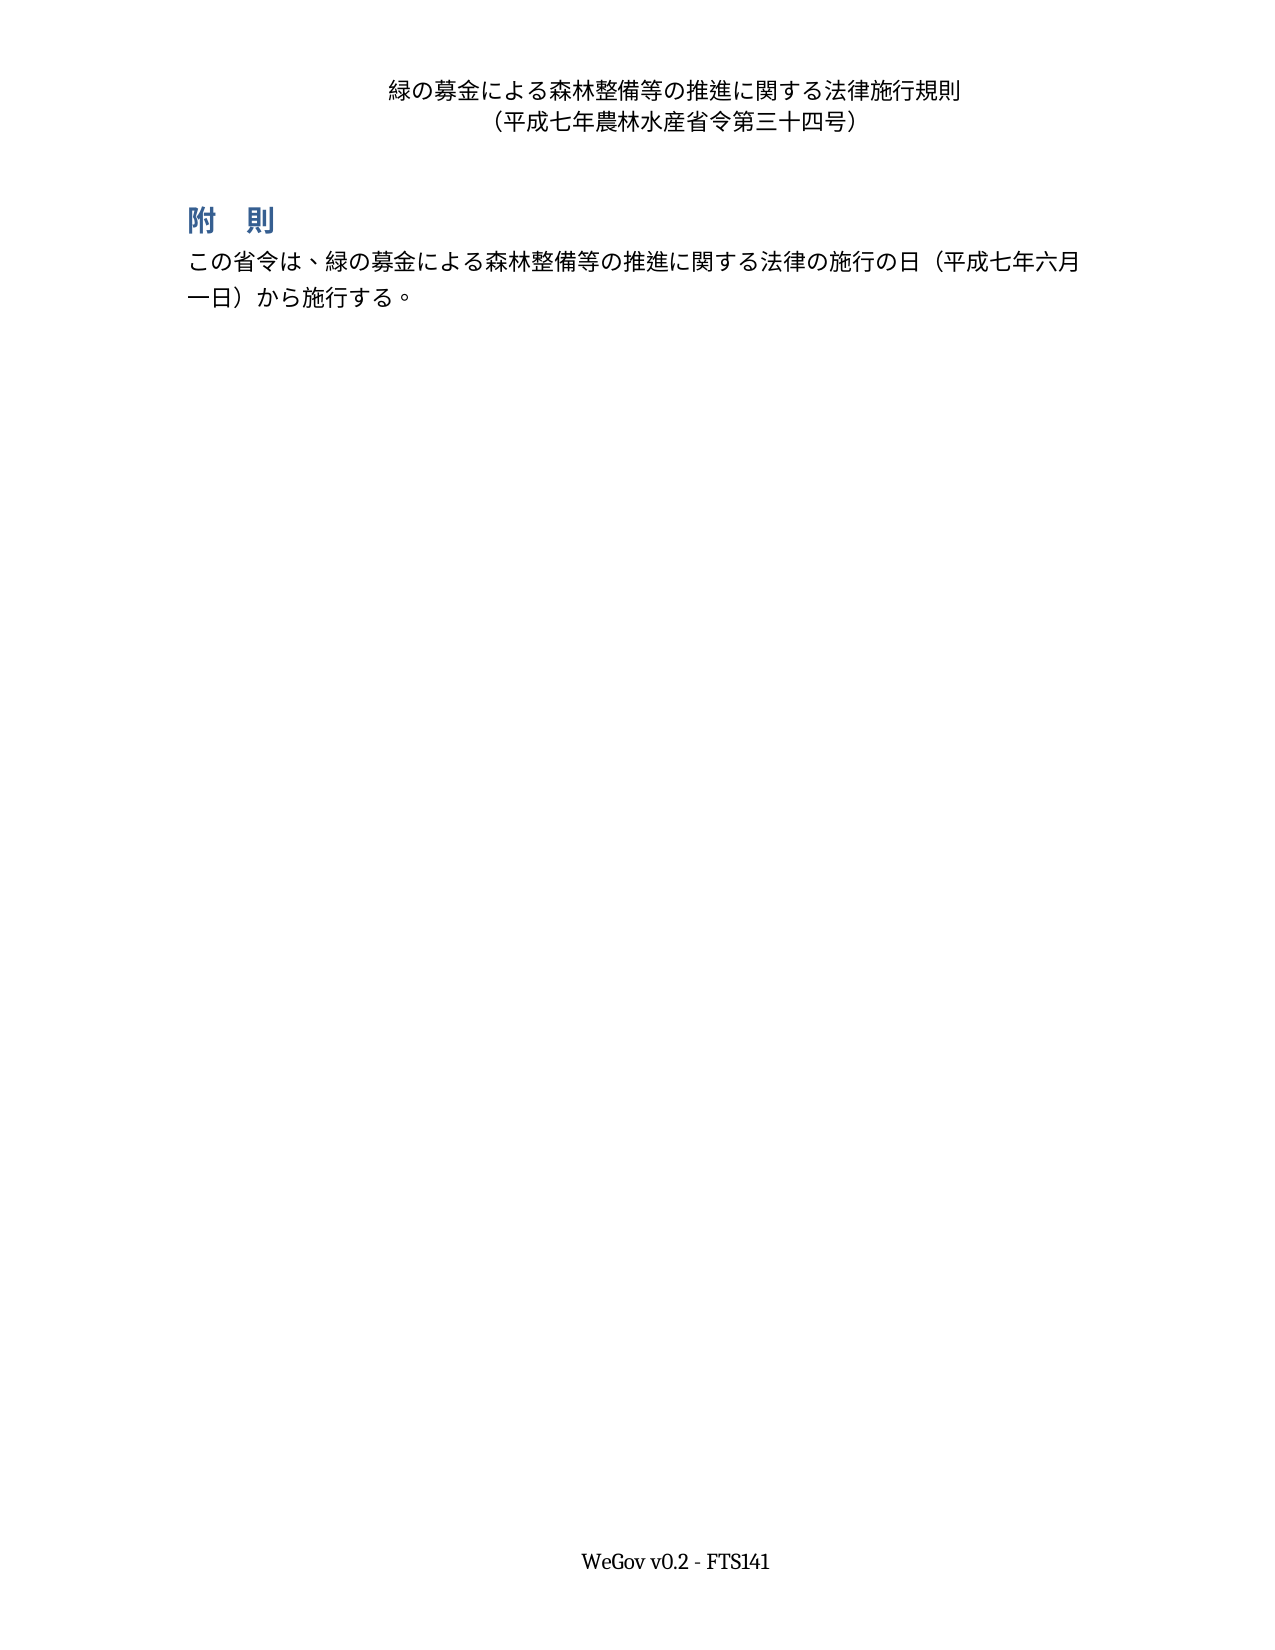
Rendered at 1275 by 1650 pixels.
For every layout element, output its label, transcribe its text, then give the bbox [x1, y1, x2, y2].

subtitle 附 則 [187, 200, 1087, 240]
text この省令は、緑の募金による森林整備等の推進に関する法律の施行の日（平成七年六月一日）から施行する。 [187, 246, 1087, 313]
